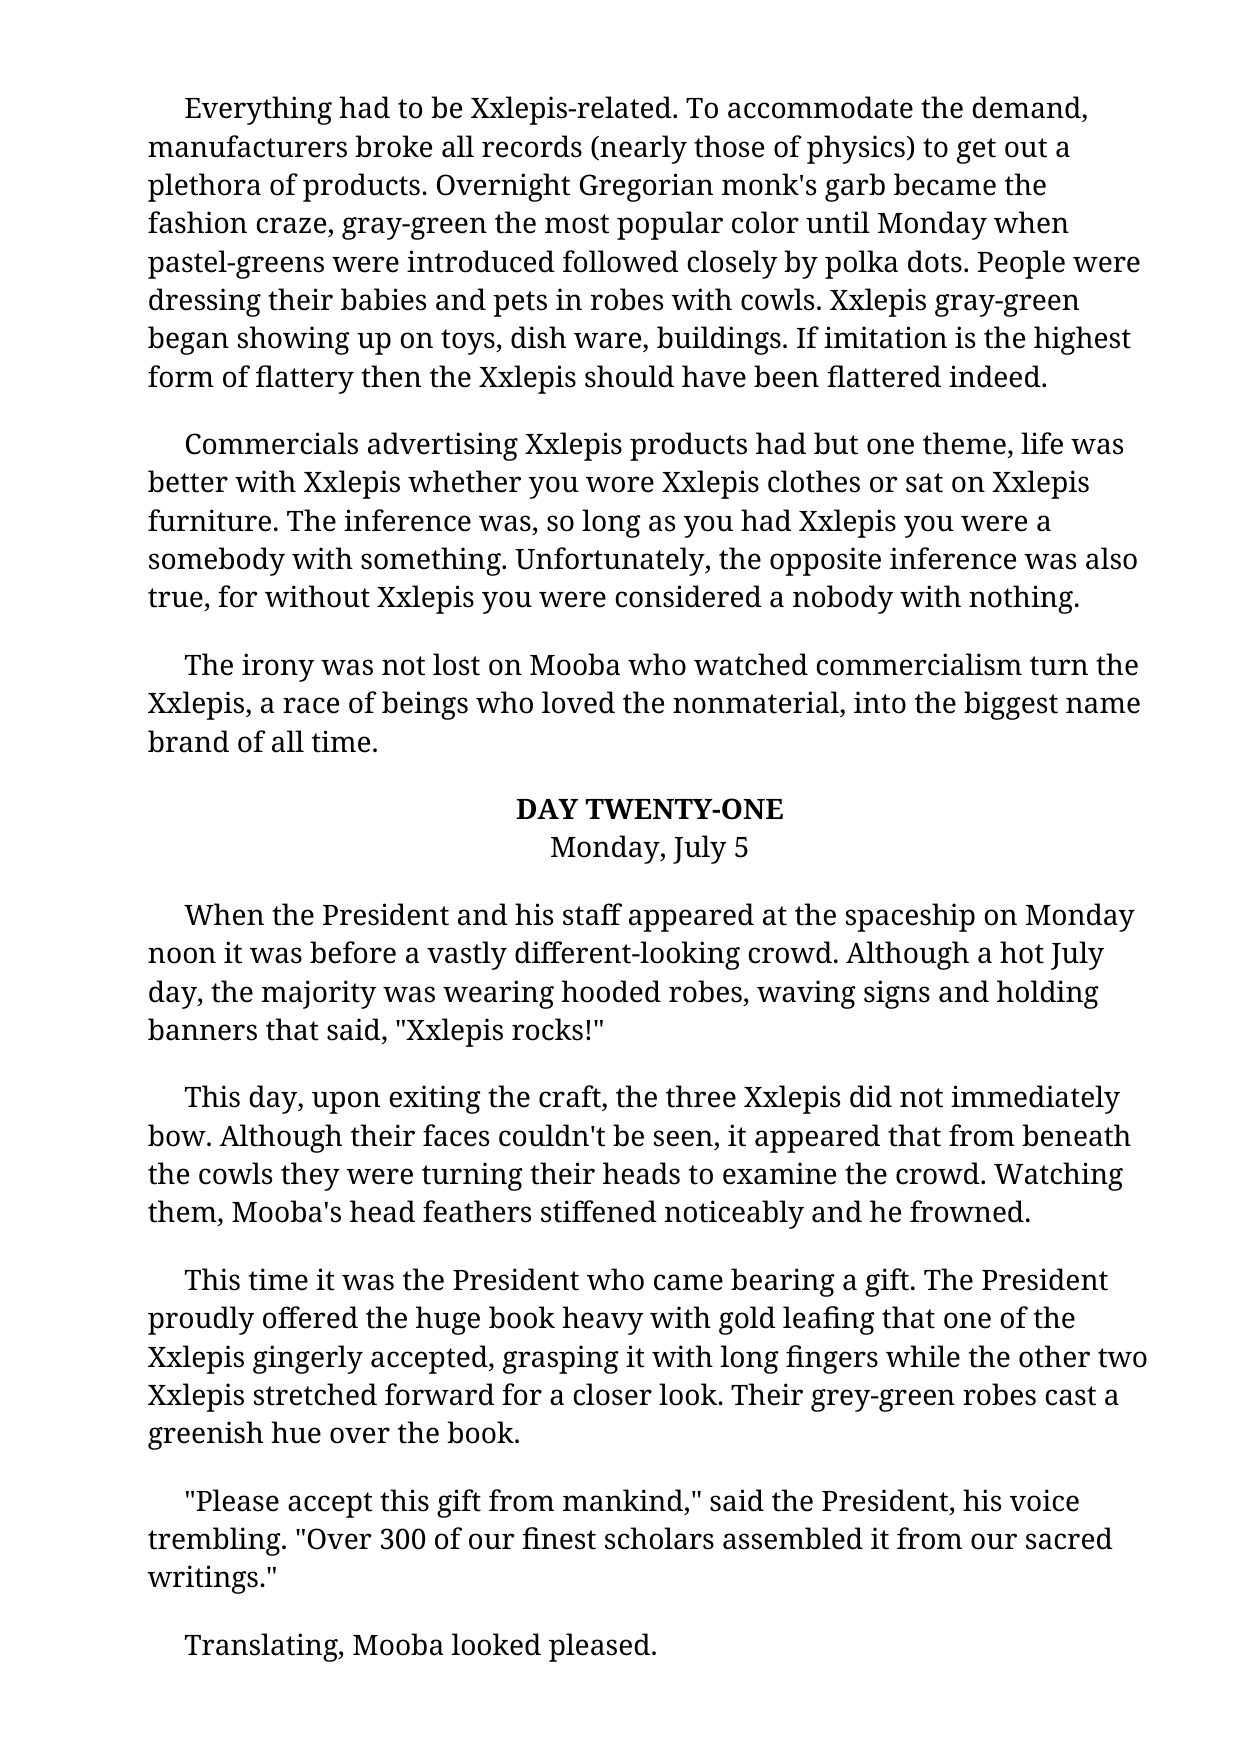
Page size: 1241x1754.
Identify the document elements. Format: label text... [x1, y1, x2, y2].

text This time it was the President who came bearing a gift. The President proudly offered the huge book heavy with gold leafing that one of the Xxlepis gingerly accepted, grasping it with long fingers while the other two Xxlepis stretched forward for a closer look. Their grey-green robes cast a greenish hue over the book. [148, 1260, 1152, 1452]
text Everything had to be Xxlepis-related. To accommodate the demand, manufacturers broke all records (nearly those of physics) to get out a plethora of products. Overnight Gregorian monk's garb became the fashion craze, gray-green the most popular color until Monday when pastel-greens were introduced followed closely by polka dots. People were dressing their babies and pets in robes with cowls. Xxlepis gray-green began showing up on toys, dish ware, buildings. If imitation is the highest form of flattery then the Xxlepis should have been flattered indeed. [148, 88, 1152, 395]
text When the President and his staff appeared at the spaceship on Monday noon it was before a vastly different-looking crowd. Although a hot July day, the majority was wearing hooded robes, waving signs and holding banners that said, "Xxlepis rocks!" [148, 895, 1152, 1048]
text The irony was not lost on Mooba who watched commercialism turn the Xxlepis, a race of beings who loved the nonmaterial, into the biggest name brand of all time. [148, 645, 1152, 760]
text Translating, Mooba looked pleased. [148, 1625, 1152, 1663]
text "Please accept this gift from mankind," said the President, his voice trembling. "Over 300 of our finest scholars assembled it from our sacred writings." [148, 1481, 1152, 1596]
text Commercials advertising Xxlepis products had but one theme, life was better with Xxlepis whether you wore Xxlepis clothes or sat on Xxlepis furniture. The inference was, so long as you had Xxlepis you were a somebody with something. Unfortunately, the opposite inference was also true, for without Xxlepis you were considered a nobody with nothing. [148, 424, 1152, 616]
text This day, upon exiting the craft, the three Xxlepis did not immediately bow. Although their faces couldn't be seen, it appeared that from beneath the cowls they were turning their heads to examine the crowd. Watching them, Mooba's head feathers stiffened noticeably and he frowned. [148, 1078, 1152, 1231]
text DAY TWENTY-ONE Monday, July 5 [148, 789, 1152, 866]
